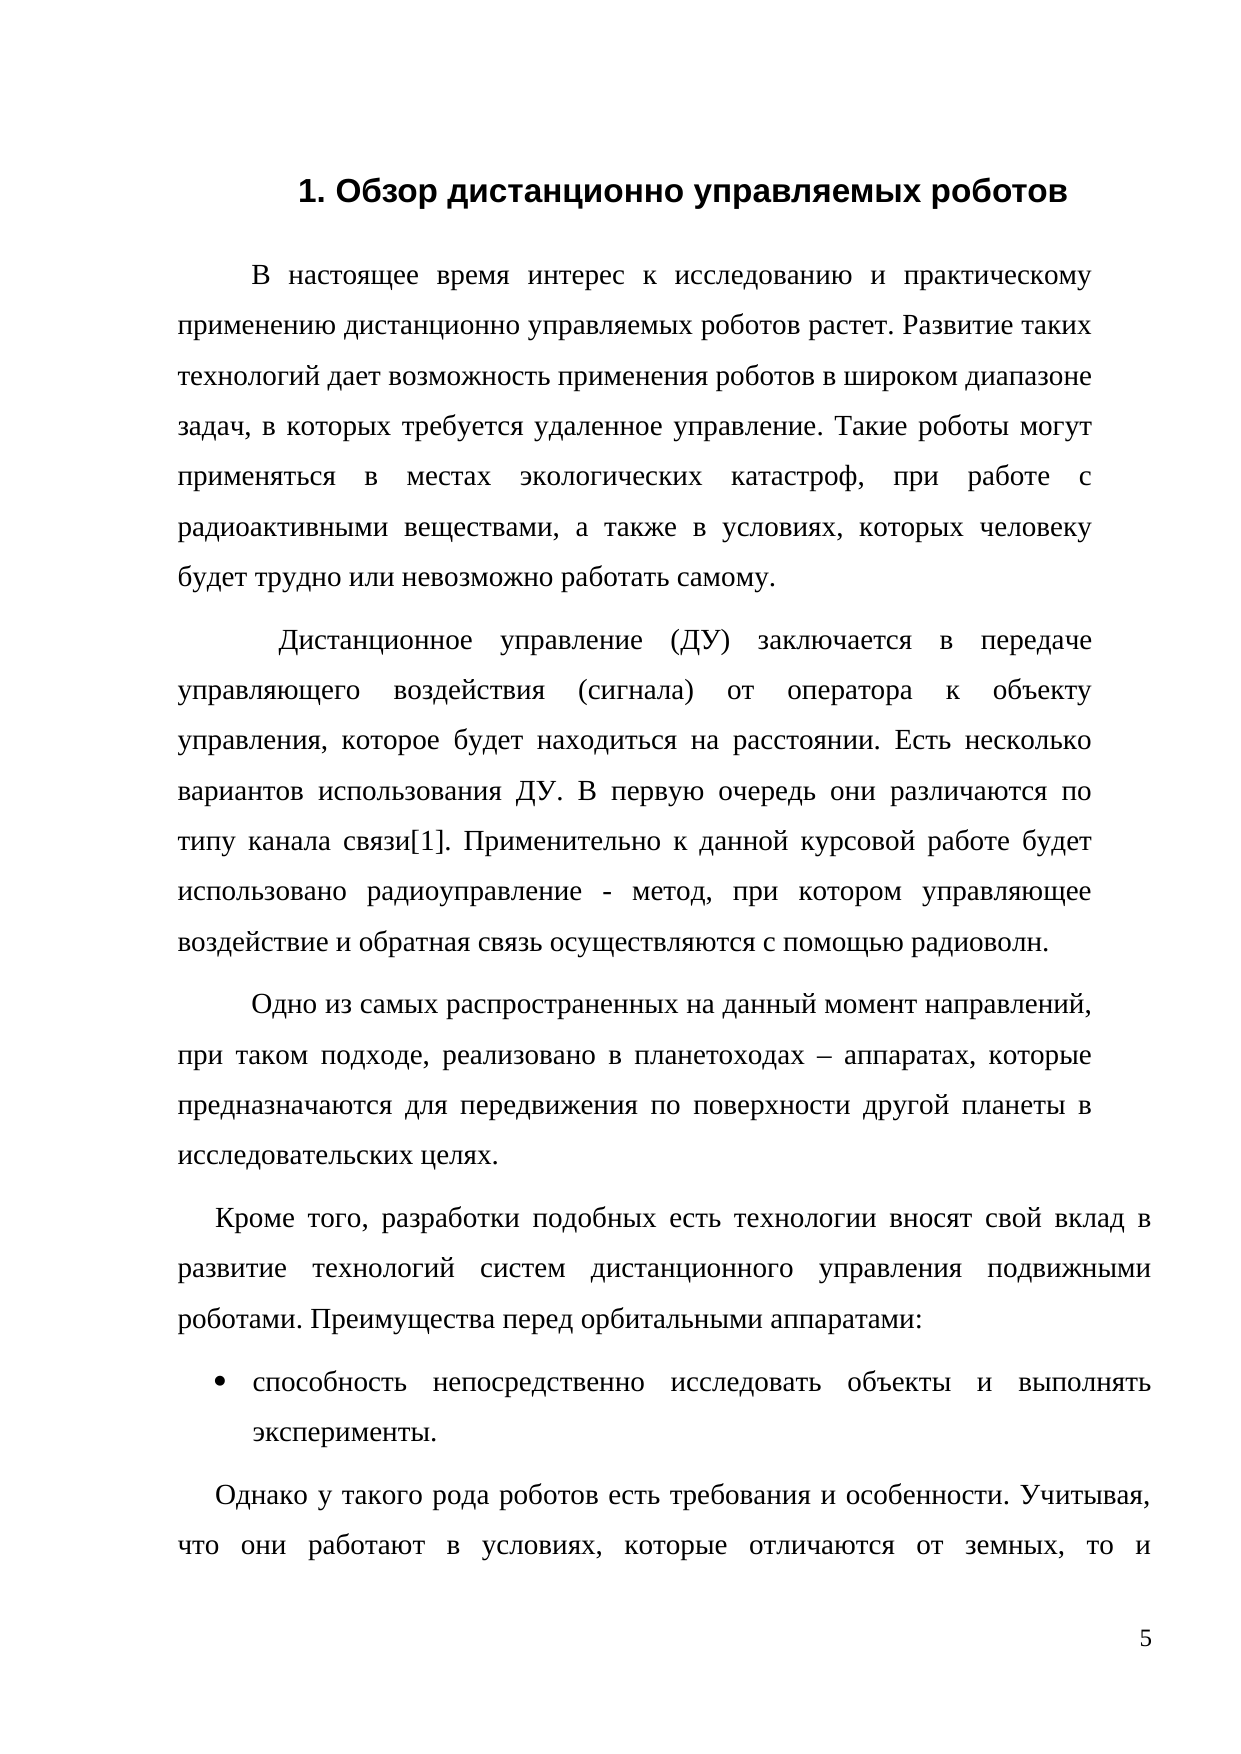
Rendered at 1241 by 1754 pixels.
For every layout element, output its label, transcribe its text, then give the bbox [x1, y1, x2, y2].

list способность непосредственно исследовать объекты и выполнять эксперименты. [215, 1364, 1152, 1448]
subtitle Обзор дистанционно управляемых роботов [215, 171, 1152, 209]
text В настоящее время интерес к исследованию и практическому применению дистанционно управляемых роботов растет. Развитие таких технологий дает возможность применения роботов в широком диапазоне задач, в которых требуется удаленное управление. Такие роботы могут применяться в местах экологических катастроф, при работе с радиоактивными веществами, а также в условиях, которых человеку будет трудно или невозможно работать самому. [177, 257, 1093, 592]
text Одно из самых распространенных на данный момент направлений, при таком подходе, реализовано в планетоходах – аппаратах, которые предназначаются для передвижения по поверхности другой планеты в исследовательских целях. [177, 986, 1093, 1171]
text Кроме того, разработки подобных есть технологии вносят свой вклад в развитие технологий систем дистанционного управления подвижными роботами. Преимущества перед орбитальными аппаратами: [177, 1200, 1152, 1334]
text Дистанционное управление (ДУ) заключается в передаче управляющего воздействия (сигнала) от оператора к объекту управления, которое будет находиться на расстоянии. Есть несколько вариантов использования ДУ. В первую очередь они различаются по типу канала связи[1]. Применительно к данной курсовой работе будет использовано радиоуправление - метод, при котором управляющее воздействие и обратная связь осуществляются с помощью радиоволн. [177, 622, 1093, 957]
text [177, 1477, 1152, 1561]
